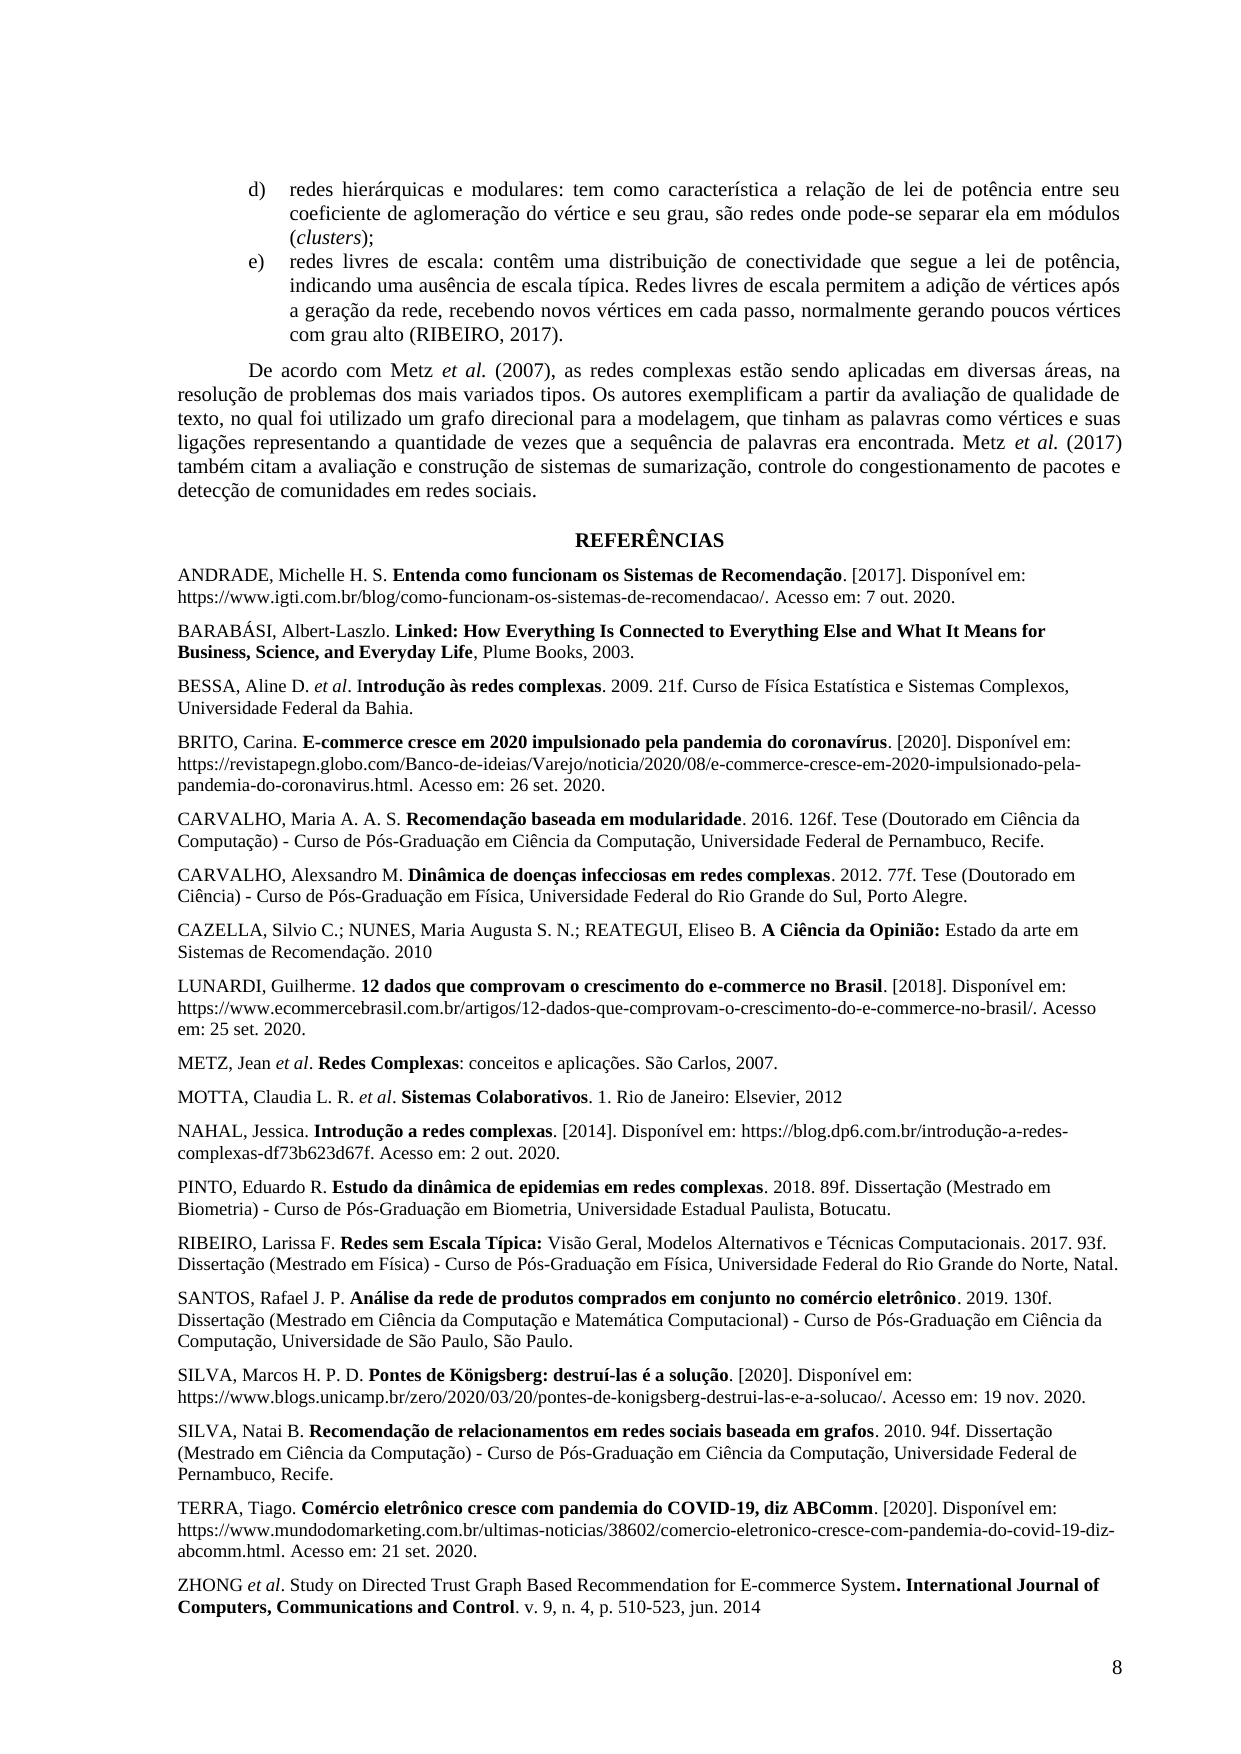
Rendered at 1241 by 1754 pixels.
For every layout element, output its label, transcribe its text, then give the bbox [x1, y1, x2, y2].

text redes hierárquicas e modulares: tem como característica a relação de lei de potência entre seu coeficiente de aglomeração do vértice e seu grau, são redes onde pode-se separar ela em módulos (clusters); [248, 177, 1122, 249]
text METZ, Jean et al. Redes Complexas: conceitos e aplicações. São Carlos, 2007. [177, 1052, 1122, 1074]
text CARVALHO, Maria A. A. S. Recomendação baseada em modularidade. 2016. 126f. Tese (Doutorado em Ciência da Computação) - Curso de Pós-Graduação em Ciência da Computação, Universidade Federal de Pernambuco, Recife. [177, 808, 1122, 851]
text BARABÁSI, Albert-Laszlo. Linked: How Everything Is Connected to Everything Else and What It Means for Business, Science, and Everyday Life, Plume Books, 2003. [177, 620, 1122, 663]
text LUNARDI, Guilherme. 12 dados que comprovam o crescimento do e-commerce no Brasil. [2018]. Disponível em: https://www.ecommercebrasil.com.br/artigos/12-dados-que-comprovam-o-crescimento-do-e-commerce-no-brasil/. Acesso em: 25 set. 2020. [177, 975, 1122, 1040]
text MOTTA, Claudia L. R. et al. Sistemas Colaborativos. 1. Rio de Janeiro: Elsevier, 2012 [177, 1086, 1122, 1108]
text ANDRADE, Michelle H. S. Entenda como funcionam os Sistemas de Recomendação. [2017]. Disponível em: https://www.igti.com.br/blog/como-funcionam-os-sistemas-de-recomendacao/. Acesso em: 7 out. 2020. [177, 564, 1122, 607]
text TERRA, Tiago. Comércio eletrônico cresce com pandemia do COVID-19, diz ABComm. [2020]. Disponível em: https://www.mundodomarketing.com.br/ultimas-noticias/38602/comercio-eletronico-cresce-com-pandemia-do-covid-19-diz-abcomm.html. Acesso em: 21 set. 2020. [177, 1497, 1122, 1562]
text SILVA, Natai B. Recomendação de relacionamentos em redes sociais baseada em grafos. 2010. 94f. Dissertação (Mestrado em Ciência da Computação) - Curso de Pós-Graduação em Ciência da Computação, Universidade Federal de Pernambuco, Recife. [177, 1420, 1122, 1485]
text De acordo com Metz et al. (2007), as redes complexas estão sendo aplicadas em diversas áreas, na resolução de problemas dos mais variados tipos. Os autores exemplificam a partir da avaliação de qualidade de texto, no qual foi utilizado um grafo direcional para a modelagem, que tinham as palavras como vértices e suas ligações representando a quantidade de vezes que a sequência de palavras era encontrada. Metz et al. (2017) também citam a avaliação e construção de sistemas de sumarização, controle do congestionamento de pacotes e detecção de comunidades em redes sociais. [177, 358, 1122, 502]
text Referências [177, 527, 1122, 552]
text redes livres de escala: contêm uma distribuição de conectividade que segue a lei de potência, indicando uma ausência de escala típica. Redes livres de escala permitem a adição de vértices após a geração da rede, recebendo novos vértices em cada passo, normalmente gerando poucos vértices com grau alto (RIBEIRO, 2017). [248, 249, 1122, 346]
text CARVALHO, Alexsandro M. Dinâmica de doenças infecciosas em redes complexas. 2012. 77f. Tese (Doutorado em Ciência) - Curso de Pós-Graduação em Física, Universidade Federal do Rio Grande do Sul, Porto Alegre. [177, 864, 1122, 907]
text NAHAL, Jessica. Introdução a redes complexas. [2014]. Disponível em: https://blog.dp6.com.br/introdução-a-redes-complexas-df73b623d67f. Acesso em: 2 out. 2020. [177, 1120, 1122, 1163]
text ZHONG et al. Study on Directed Trust Graph Based Recommendation for E-commerce System. International Journal of Computers, Communications and Control. v. 9, n. 4, p. 510-523, jun. 2014 [177, 1574, 1122, 1617]
text SILVA, Marcos H. P. D. Pontes de Königsberg: destruí-las é a solução. [2020]. Disponível em: https://www.blogs.unicamp.br/zero/2020/03/20/pontes-de-konigsberg-destrui-las-e-a-solucao/. Acesso em: 19 nov. 2020. [177, 1364, 1122, 1407]
text BRITO, Carina. E-commerce cresce em 2020 impulsionado pela pandemia do coronavírus. [2020]. Disponível em: https://revistapegn.globo.com/Banco-de-ideias/Varejo/noticia/2020/08/e-commerce-cresce-em-2020-impulsionado-pela-pandemia-do-coronavirus.html. Acesso em: 26 set. 2020. [177, 731, 1122, 796]
text PINTO, Eduardo R. Estudo da dinâmica de epidemias em redes complexas. 2018. 89f. Dissertação (Mestrado em Biometria) - Curso de Pós-Graduação em Biometria, Universidade Estadual Paulista, Botucatu. [177, 1176, 1122, 1219]
text BESSA, Aline D. et al. Introdução às redes complexas. 2009. 21f. Curso de Física Estatística e Sistemas Complexos, Universidade Federal da Bahia. [177, 675, 1122, 718]
text RIBEIRO, Larissa F. Redes sem Escala Típica: Visão Geral, Modelos Alternativos e Técnicas Computacionais. 2017. 93f. Dissertação (Mestrado em Física) - Curso de Pós-Graduação em Física, Universidade Federal do Rio Grande do Norte, Natal. [177, 1232, 1122, 1275]
text CAZELLA, Silvio C.; NUNES, Maria Augusta S. N.; REATEGUI, Eliseo B. A Ciência da Opinião: Estado da arte em Sistemas de Recomendação. 2010 [177, 919, 1122, 962]
text SANTOS, Rafael J. P. Análise da rede de produtos comprados em conjunto no comércio eletrônico. 2019. 130f. Dissertação (Mestrado em Ciência da Computação e Matemática Computacional) - Curso de Pós-Graduação em Ciência da Computação, Universidade de São Paulo, São Paulo. [177, 1287, 1122, 1352]
